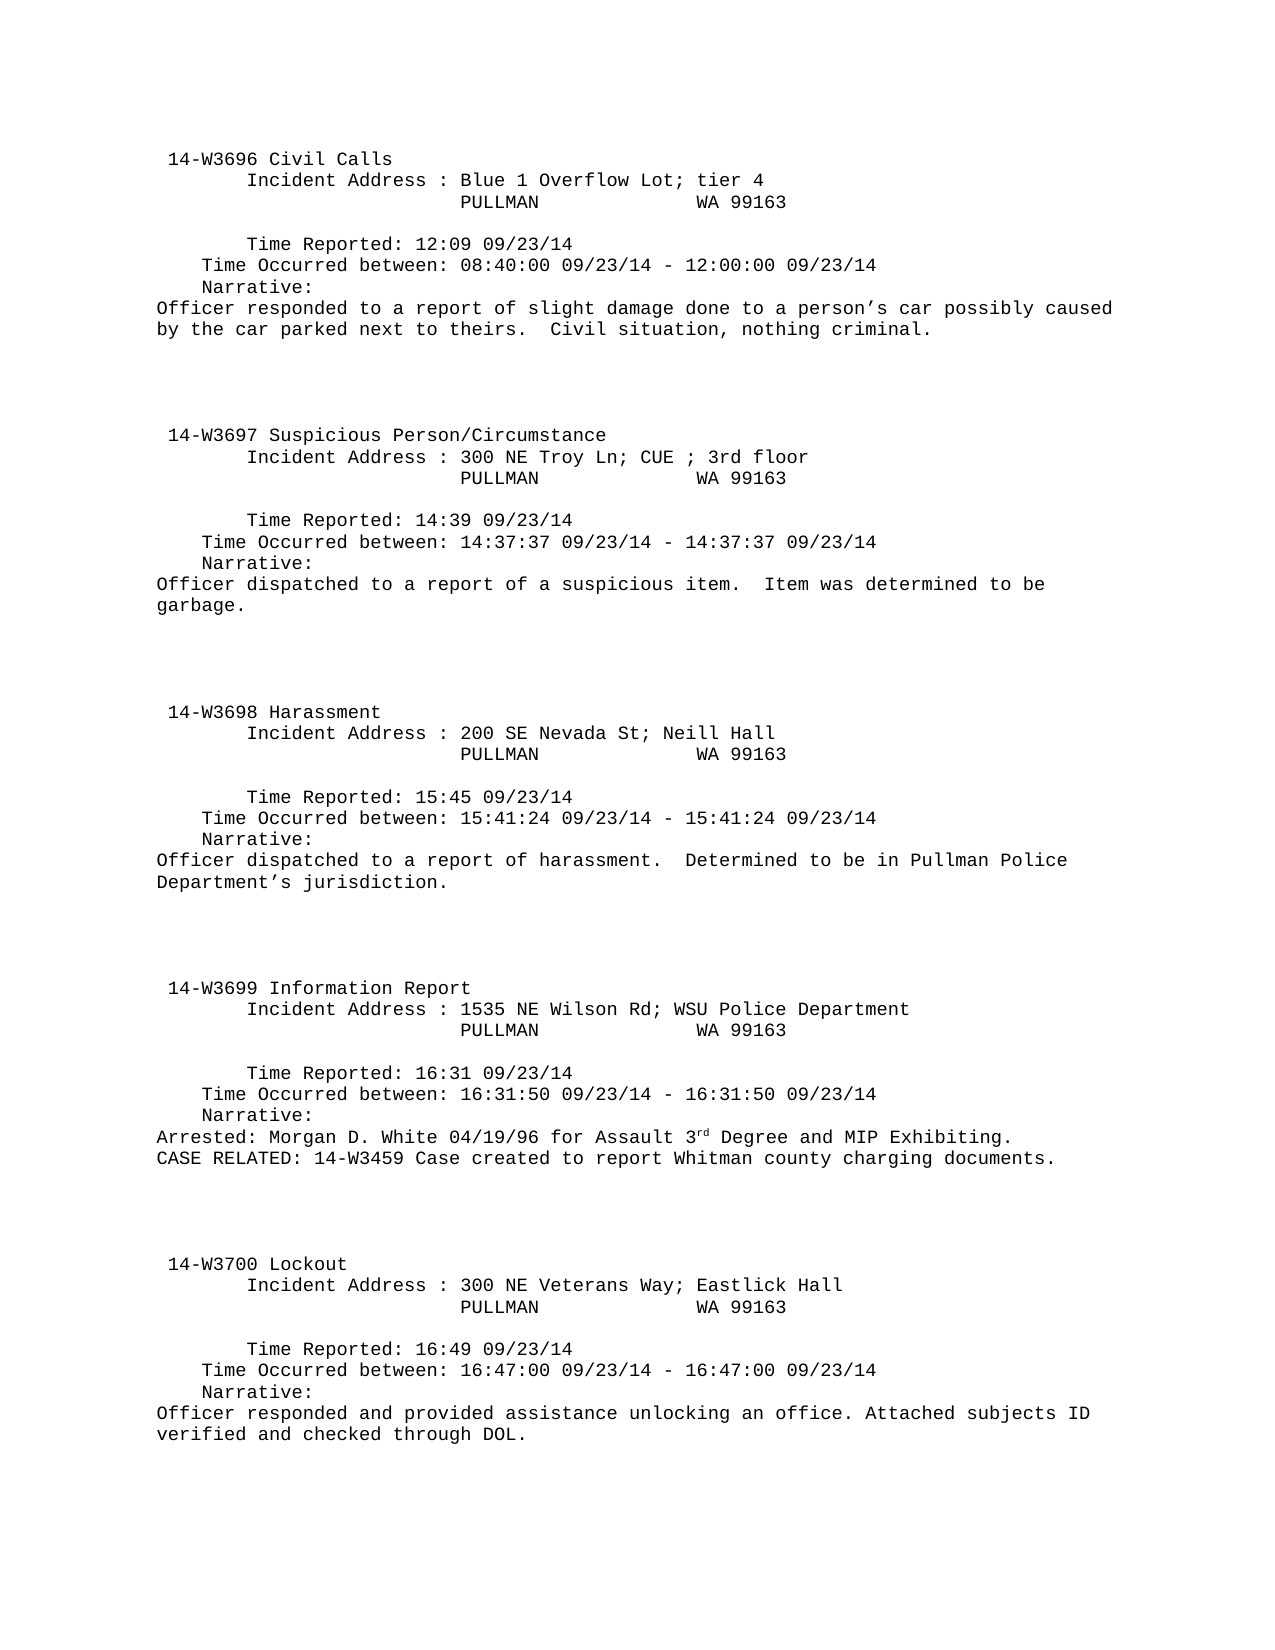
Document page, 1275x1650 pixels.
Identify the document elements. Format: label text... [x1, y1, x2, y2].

text 14-W3699 Information Report [156, 979, 1118, 1000]
text Incident Address : 300 NE Veterans Way; Eastlick Hall [156, 1276, 1118, 1297]
text Incident Address : 300 NE Troy Ln; CUE ; 3rd floor [156, 447, 1118, 469]
text Narrative: [156, 554, 1118, 575]
text Time Reported: 16:49 09/23/14 [156, 1340, 1118, 1361]
text Narrative: [156, 1106, 1118, 1127]
text PULLMAN WA 99163 [156, 469, 1118, 490]
text 14-W3700 Lockout [156, 1255, 1118, 1276]
text PULLMAN WA 99163 [156, 745, 1118, 766]
text Time Occurred between: 14:37:37 09/23/14 - 14:37:37 09/23/14 [156, 532, 1118, 554]
text Time Reported: 15:45 09/23/14 [156, 787, 1118, 809]
text Time Reported: 14:39 09/23/14 [156, 511, 1118, 532]
text PULLMAN WA 99163 [156, 192, 1118, 214]
text Narrative: [156, 277, 1118, 299]
text Narrative: [156, 1382, 1118, 1404]
text Incident Address : 1535 NE Wilson Rd; WSU Police Department [156, 1000, 1118, 1021]
text Incident Address : Blue 1 Overflow Lot; tier 4 [156, 171, 1118, 192]
text Time Occurred between: 16:47:00 09/23/14 - 16:47:00 09/23/14 [156, 1361, 1118, 1382]
text Time Reported: 16:31 09/23/14 [156, 1064, 1118, 1085]
text PULLMAN WA 99163 [156, 1021, 1118, 1042]
text 14-W3697 Suspicious Person/Circumstance [156, 426, 1118, 447]
text CASE RELATED: 14-W3459 Case created to report Whitman county charging documents. [156, 1149, 1118, 1170]
text Time Occurred between: 15:41:24 09/23/14 - 15:41:24 09/23/14 [156, 809, 1118, 830]
text Officer dispatched to a report of a suspicious item. Item was determined to be garbage. [156, 575, 1118, 617]
text Time Occurred between: 16:31:50 09/23/14 - 16:31:50 09/23/14 [156, 1085, 1118, 1106]
text Officer responded and provided assistance unlocking an office. Attached subjects ID verified and checked through DOL. [156, 1404, 1118, 1446]
text Narrative: [156, 830, 1118, 851]
text Officer responded to a report of slight damage done to a person’s car possibly caused by the car parked next to theirs. Civil situation, nothing criminal. [156, 299, 1118, 341]
text Time Reported: 12:09 09/23/14 [156, 235, 1118, 256]
text 14-W3698 Harassment [156, 702, 1118, 724]
text Arrested: Morgan D. White 04/19/96 for Assault 3rd Degree and MIP Exhibiting. [156, 1127, 1118, 1149]
text Time Occurred between: 08:40:00 09/23/14 - 12:00:00 09/23/14 [156, 256, 1118, 277]
text 14-W3696 Civil Calls [156, 150, 1118, 171]
text Officer dispatched to a report of harassment. Determined to be in Pullman Police Department’s jurisdiction. [156, 851, 1118, 894]
text Incident Address : 200 SE Nevada St; Neill Hall [156, 724, 1118, 745]
text PULLMAN WA 99163 [156, 1297, 1118, 1319]
